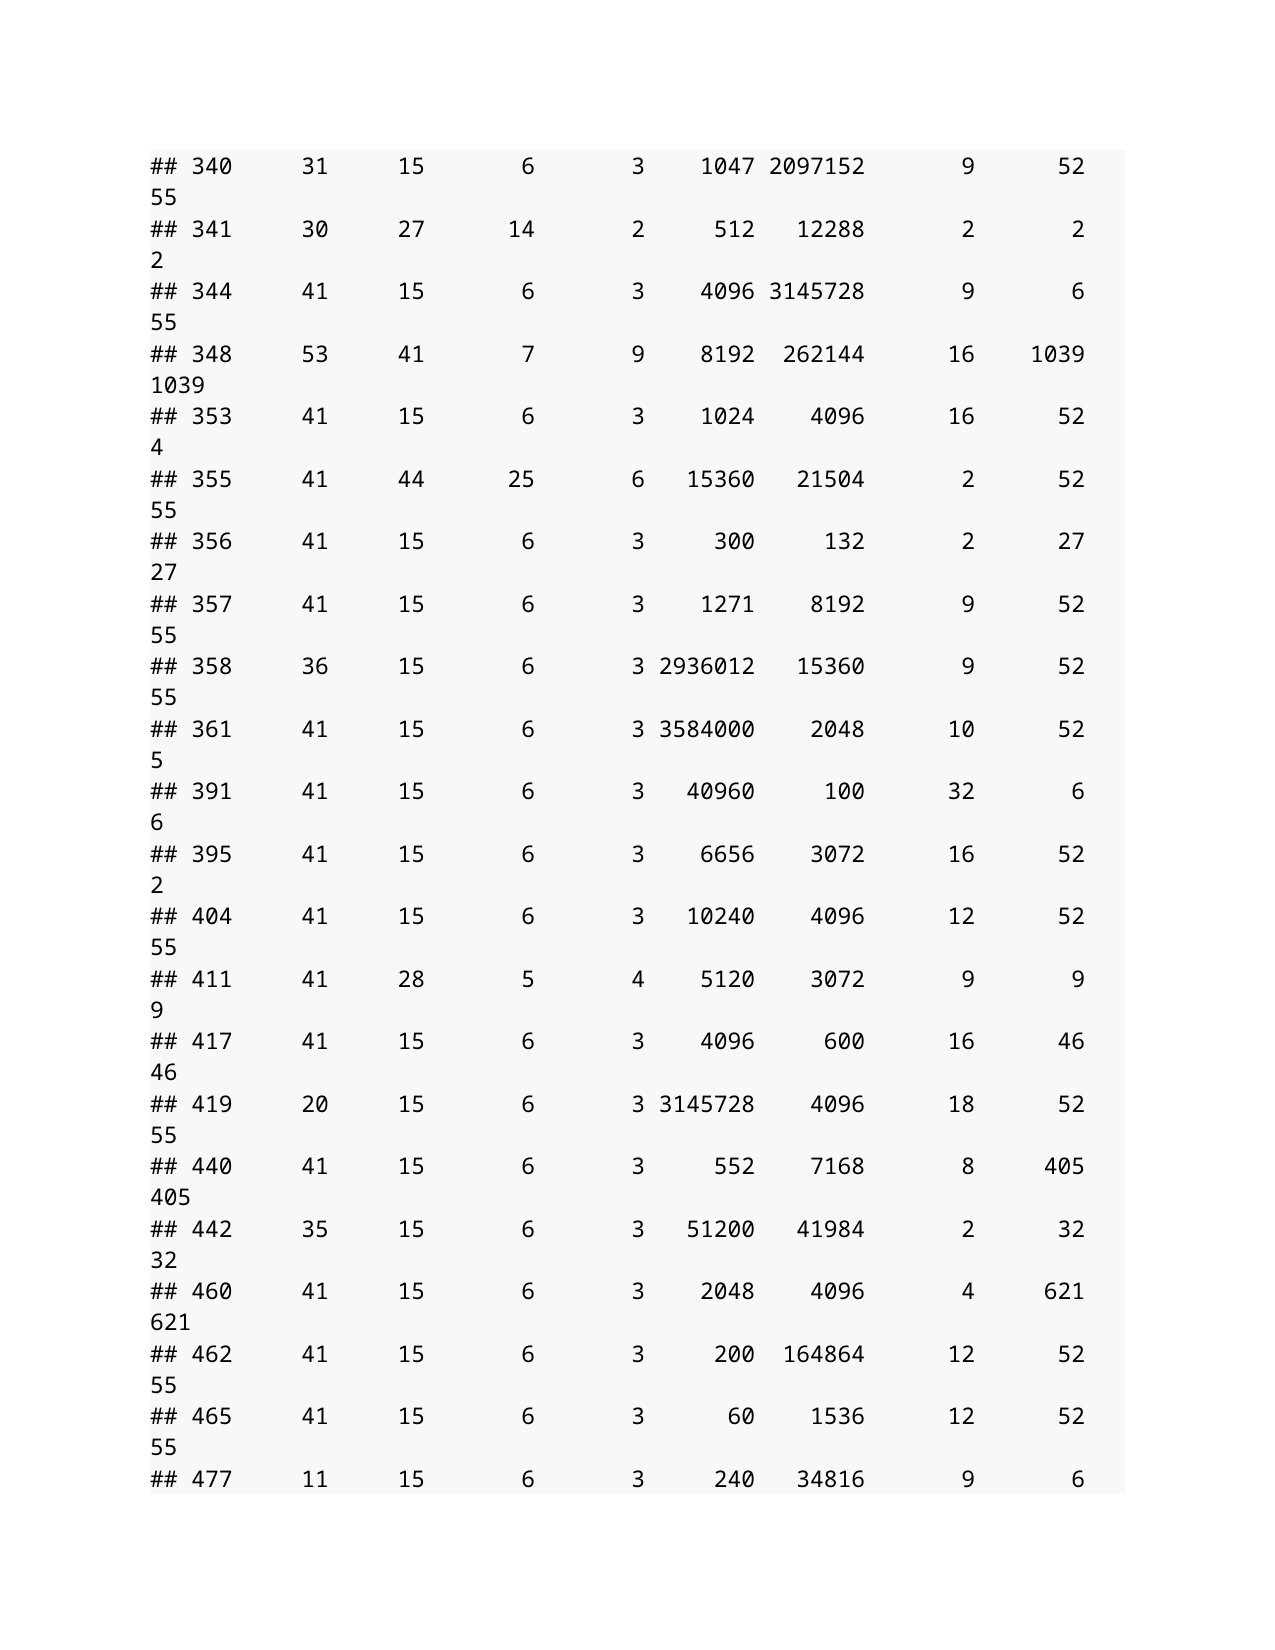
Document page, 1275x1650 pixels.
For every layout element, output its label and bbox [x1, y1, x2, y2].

text [150, 150, 1125, 1494]
